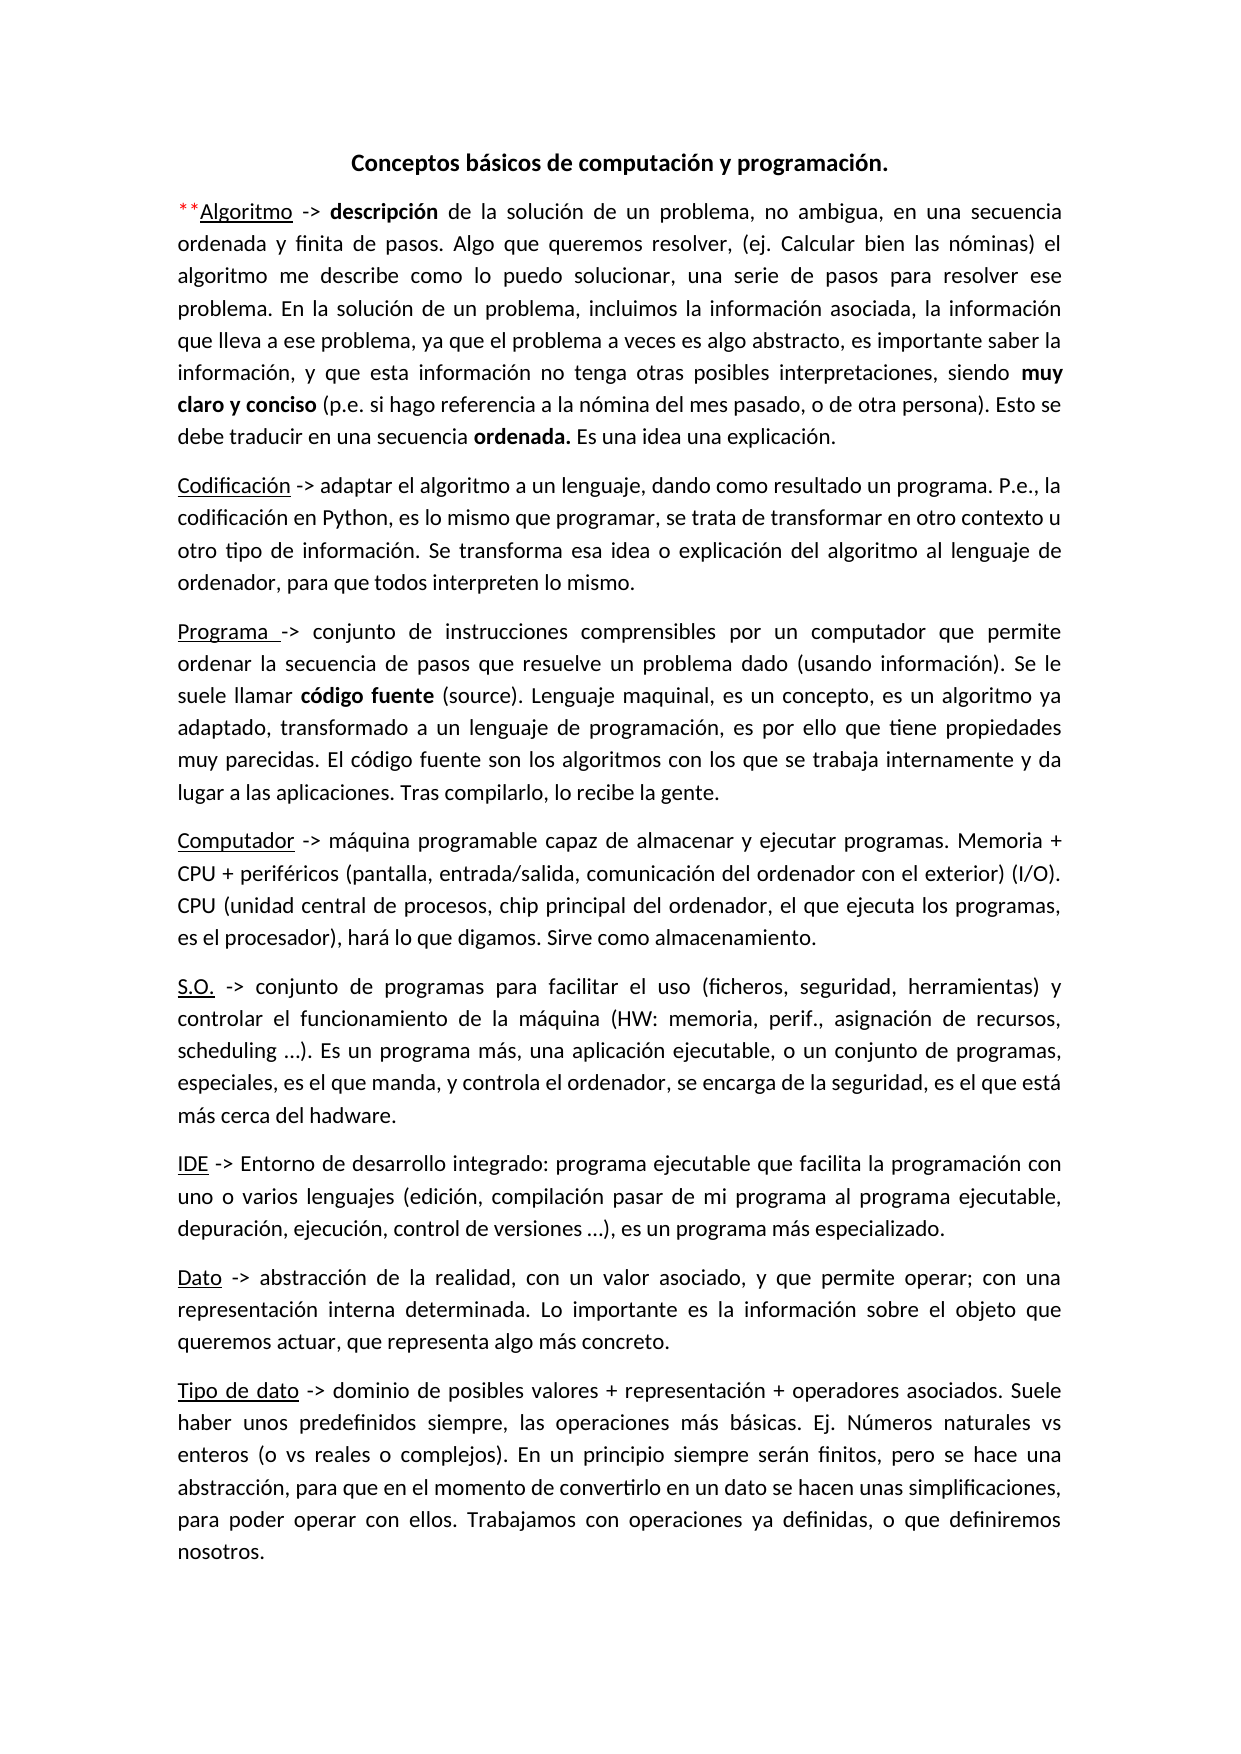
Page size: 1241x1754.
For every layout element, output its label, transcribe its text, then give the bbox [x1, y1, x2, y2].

text Programa -> conjunto de instrucciones comprensibles por un computador que permite ordenar la secuencia de pasos que resuelve un problema dado (usando información). Se le suele llamar código fuente (source). Lenguaje maquinal, es un concepto, es un algoritmo ya adaptado, transformado a un lenguaje de programación, es por ello que tiene propiedades muy parecidas. El código fuente son los algoritmos con los que se trabaja internamente y da lugar a las aplicaciones. Tras compilarlo, lo recibe la gente. [177, 617, 1063, 806]
text **Algoritmo -> descripción de la solución de un problema, no ambigua, en una secuencia ordenada y finita de pasos. Algo que queremos resolver, (ej. Calcular bien las nóminas) el algoritmo me describe como lo puedo solucionar, una serie de pasos para resolver ese problema. En la solución de un problema, incluimos la información asociada, la información que lleva a ese problema, ya que el problema a veces es algo abstracto, es importante saber la información, y que esta información no tenga otras posibles interpretaciones, siendo muy claro y conciso (p.e. si hago referencia a la nómina del mes pasado, o de otra persona). Esto se debe traducir en una secuencia ordenada. Es una idea una explicación. [177, 197, 1063, 451]
text Codificación -> adaptar el algoritmo a un lenguaje, dando como resultado un programa. P.e., la codificación en Python, es lo mismo que programar, se trata de transformar en otro contexto u otro tipo de información. Se transforma esa idea o explicación del algoritmo al lenguaje de ordenador, para que todos interpreten lo mismo. [177, 471, 1063, 596]
text Conceptos básicos de computación y programación. [177, 148, 1063, 178]
text IDE -> Entorno de desarrollo integrado: programa ejecutable que facilita la programación con uno o varios lenguajes (edición, compilación pasar de mi programa al programa ejecutable, depuración, ejecución, control de versiones …), es un programa más especializado. [177, 1149, 1063, 1242]
text S.O. -> conjunto de programas para facilitar el uso (ficheros, seguridad, herramientas) y controlar el funcionamiento de la máquina (HW: memoria, perif., asignación de recursos, scheduling …). Es un programa más, una aplicación ejecutable, o un conjunto de programas, especiales, es el que manda, y controla el ordenador, se encarga de la seguridad, es el que está más cerca del hadware. [177, 972, 1063, 1129]
text Computador -> máquina programable capaz de almacenar y ejecutar programas. Memoria + CPU + periféricos (pantalla, entrada/salida, comunicación del ordenador con el exterior) (I/O). CPU (unidad central de procesos, chip principal del ordenador, el que ejecuta los programas, es el procesador), hará lo que digamos. Sirve como almacenamiento. [177, 827, 1063, 951]
text Dato -> abstracción de la realidad, con un valor asociado, y que permite operar; con una representación interna determinada. Lo importante es la información sobre el objeto que queremos actuar, que representa algo más concreto. [177, 1263, 1063, 1355]
text Tipo de dato -> dominio de posibles valores + representación + operadores asociados. Suele haber unos predefinidos siempre, las operaciones más básicas. Ej. Números naturales vs enteros (o vs reales o complejos). En un principio siempre serán finitos, pero se hace una abstracción, para que en el momento de convertirlo en un dato se hacen unas simplificaciones, para poder operar con ellos. Trabajamos con operaciones ya definidas, o que definiremos nosotros. [177, 1376, 1063, 1565]
